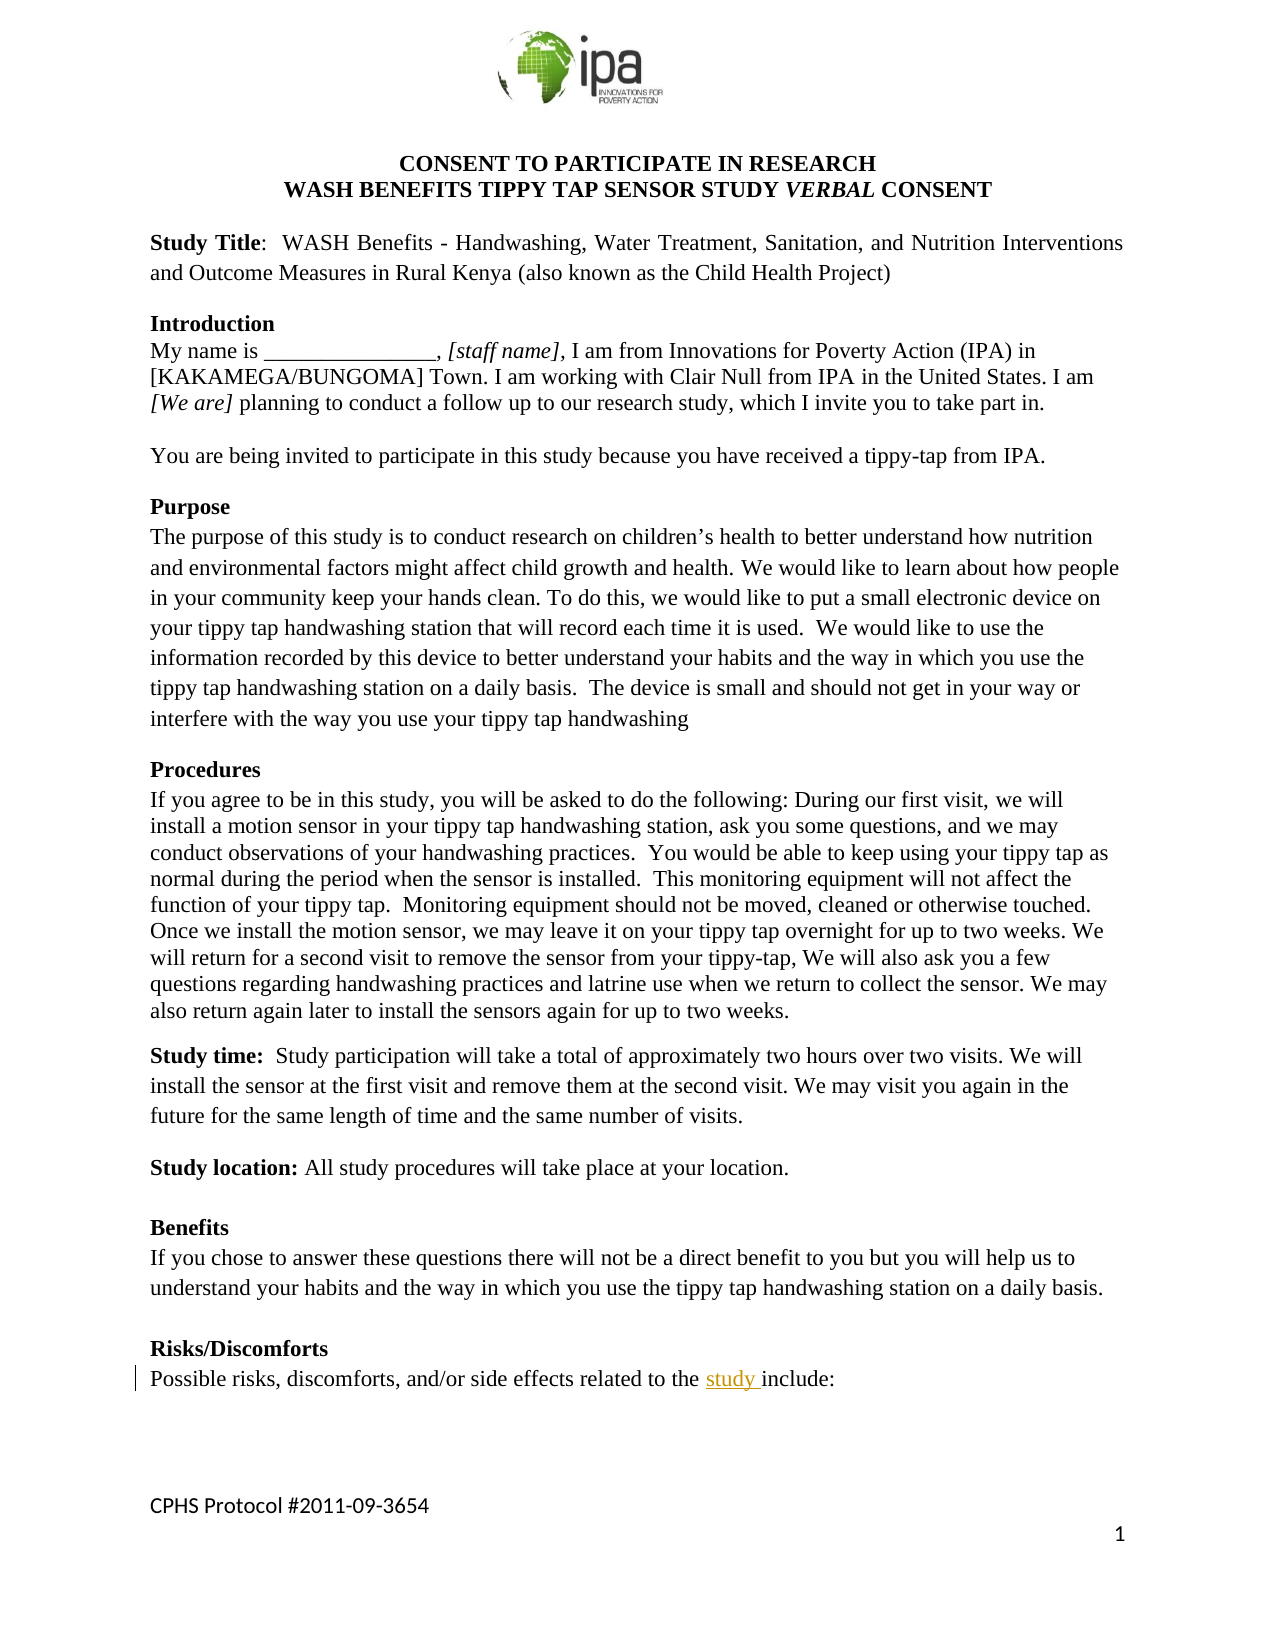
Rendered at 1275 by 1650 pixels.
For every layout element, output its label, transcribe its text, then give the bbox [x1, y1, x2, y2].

text WASH BENEFITS TIPPY TAP SENSOR STUDY VERBAL CONSENT [150, 176, 1125, 203]
text Risks/Discomforts [150, 1335, 1125, 1361]
text Possible risks, discomforts, and/or side effects related to the include: [150, 1365, 1125, 1391]
text If you chose to answer these questions there will not be a direct benefit to you but you will help us to understand your habits and the way in which you use the tippy tap handwashing station on a daily basis. [150, 1244, 1125, 1301]
text Study time: Study participation will take a total of approximately two hours over two visits. We will install the sensor at the first visit and remove them at the second visit. We may visit you again in the future for the same length of time and the same number of visits. [150, 1042, 1125, 1129]
text Procedures [150, 756, 1125, 782]
text Study location: All study procedures will take place at your location. [150, 1154, 1125, 1180]
text Introduction [150, 310, 1125, 337]
text Purpose [150, 493, 1125, 519]
picture [489, 25, 670, 115]
text The purpose of this study is to conduct research on children’s health to better understand how nutrition and environmental factors might affect child growth and health. We would like to learn about how people in your community keep your hands clean. To do this, we would like to put a small electronic device on your tippy tap handwashing station that will record each time it is used. We would like to use the information recorded by this device to better understand your habits and the way in which you use the tippy tap handwashing station on a daily basis. The device is small and should not get in your way or interfere with the way you use your tippy tap handwashing [150, 523, 1125, 731]
text Study Title: WASH Benefits - Handwashing, Water Treatment, Sanitation, and Nutrition Interventions and Outcome Measures in Rural Kenya (also known as the Child Health Project) [150, 229, 1125, 286]
text CONSENT TO PARTICIPATE IN RESEARCH [150, 150, 1125, 176]
text Benefits [150, 1214, 1125, 1240]
text If you agree to be in this study, you will be asked to do the following: During our first visit, we will install a motion sensor in your tippy tap handwashing station, ask you some questions, and we may conduct observations of your handwashing practices. You would be able to keep using your tippy tap as normal during the period when the sensor is installed. This monitoring equipment will not affect the function of your tippy tap. Monitoring equipment should not be moved, cleaned or otherwise touched. Once we install the motion sensor, we may leave it on your tippy tap overnight for up to two weeks. We will return for a second visit to remove the sensor from your tippy-tap, We will also ask you a few questions regarding handwashing practices and latrine use when we return to collect the sensor. We may also return again later to install the sensors again for up to two weeks. [150, 786, 1125, 1023]
text You are being invited to participate in this study because you have received a tippy-tap from IPA. [150, 442, 1125, 468]
text My name is _______________, [staff name], I am from Innovations for Poverty Action (IPA) in [KAKAMEGA/BUNGOMA] Town. I am working with Clair Null from IPA in the United States. I am [We are] planning to conduct a follow up to our research study, which I invite you to take part in. [150, 337, 1125, 416]
